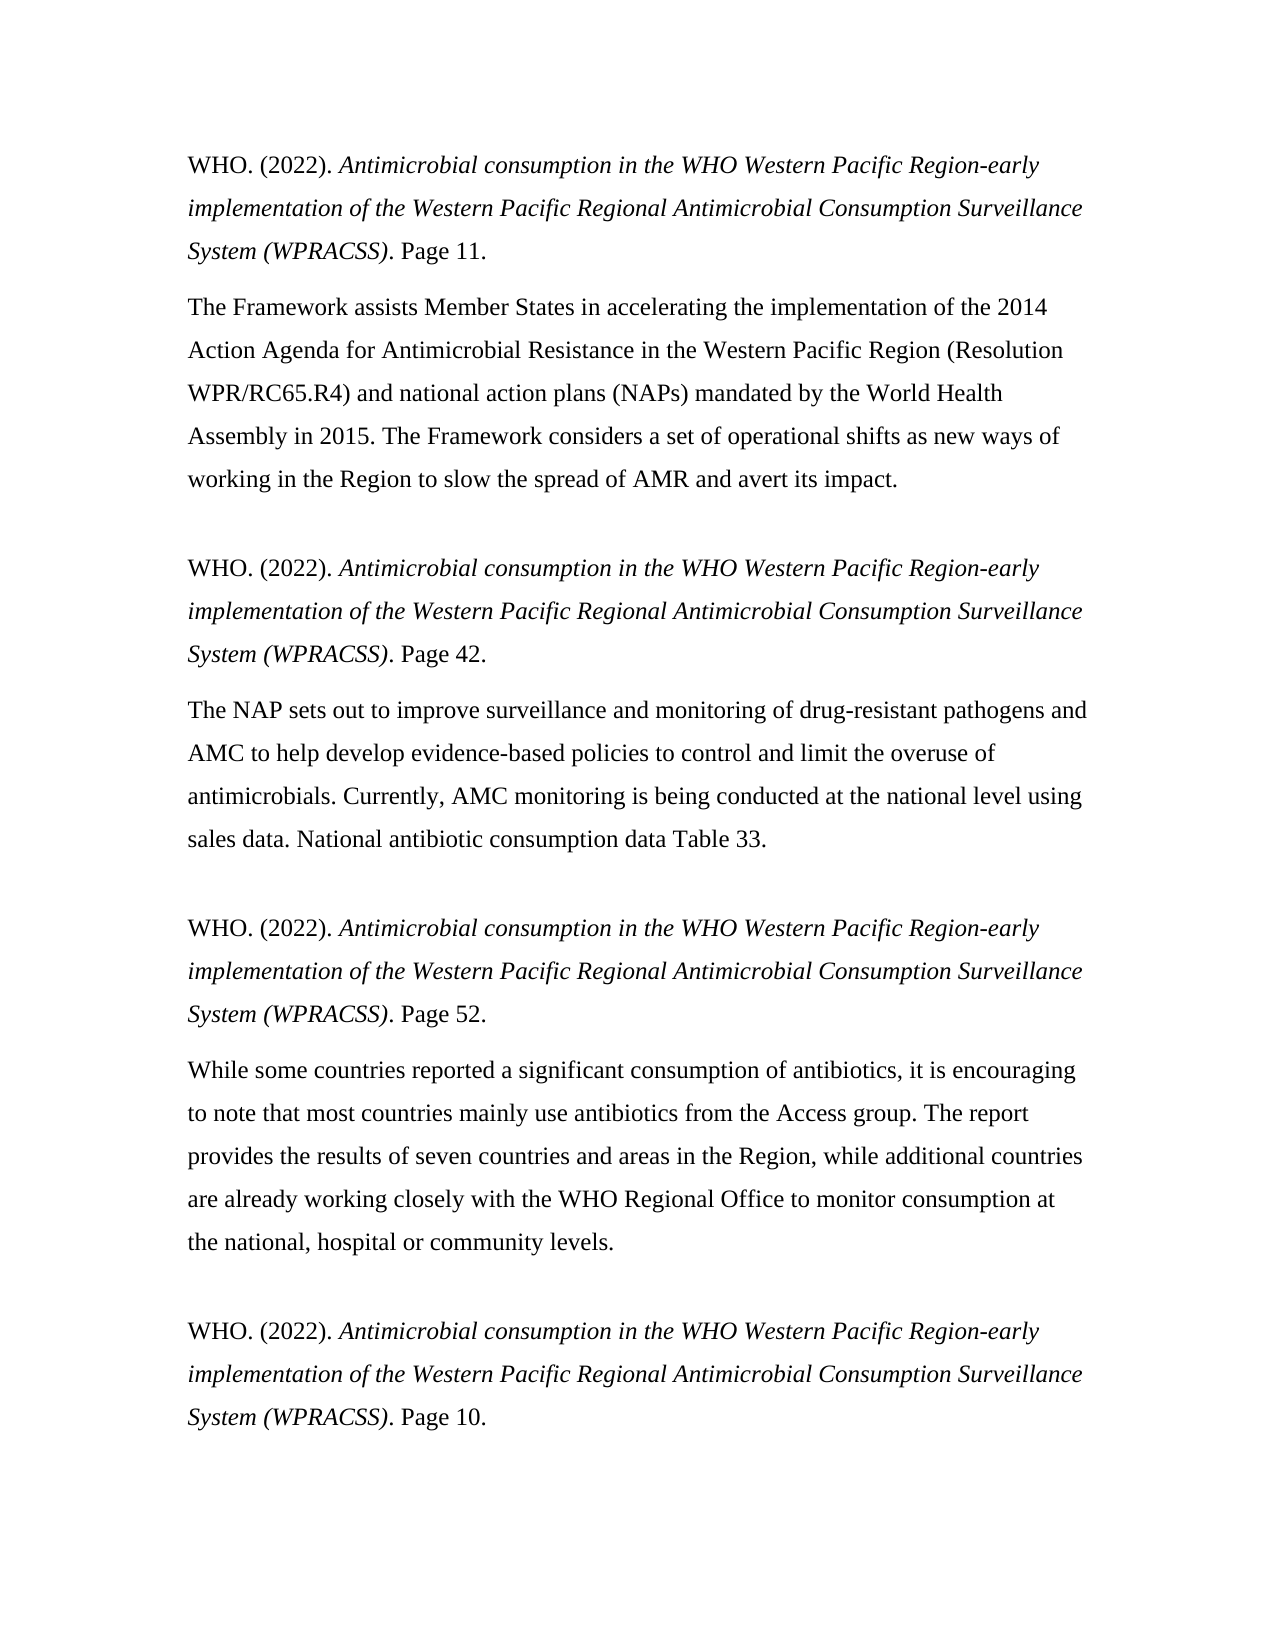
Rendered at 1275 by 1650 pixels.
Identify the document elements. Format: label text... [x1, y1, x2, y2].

text WHO. (2022). Antimicrobial consumption in the WHO Western Pacific Region-early implementation of the Western Pacific Regional Antimicrobial Consumption Surveillance System (‎WPRACSS)‎. Page 52. [187, 913, 1087, 1028]
text The NAP sets out to improve surveillance and monitoring of drug-resistant pathogens and AMC to help develop evidence-based policies to control and limit the overuse of antimicrobials. Currently, AMC monitoring is being conducted at the national level using sales data. National antibiotic consumption data Table 33. [187, 695, 1087, 853]
text While some countries reported a significant consumption of antibiotics, it is encouraging to note that most countries mainly use antibiotics from the Access group. The report provides the results of seven countries and areas in the Region, while additional countries are already working closely with the WHO Regional Office to monitor consumption at the national, hospital or community levels. [187, 1055, 1087, 1256]
text WHO. (2022). Antimicrobial consumption in the WHO Western Pacific Region-early implementation of the Western Pacific Regional Antimicrobial Consumption Surveillance System (‎WPRACSS)‎. Page 10. [187, 1316, 1087, 1431]
text The Framework assists Member States in accelerating the implementation of the 2014 Action Agenda for Antimicrobial Resistance in the Western Pacific Region (Resolution WPR/RC65.R4) and national action plans (NAPs) mandated by the World Health Assembly in 2015. The Framework considers a set of operational shifts as new ways of working in the Region to slow the spread of AMR and avert its impact. [187, 292, 1087, 493]
text WHO. (2022). Antimicrobial consumption in the WHO Western Pacific Region-early implementation of the Western Pacific Regional Antimicrobial Consumption Surveillance System (‎WPRACSS)‎. Page 42. [187, 553, 1087, 668]
text WHO. (2022). Antimicrobial consumption in the WHO Western Pacific Region-early implementation of the Western Pacific Regional Antimicrobial Consumption Surveillance System (‎WPRACSS)‎. Page 11. [187, 150, 1087, 265]
